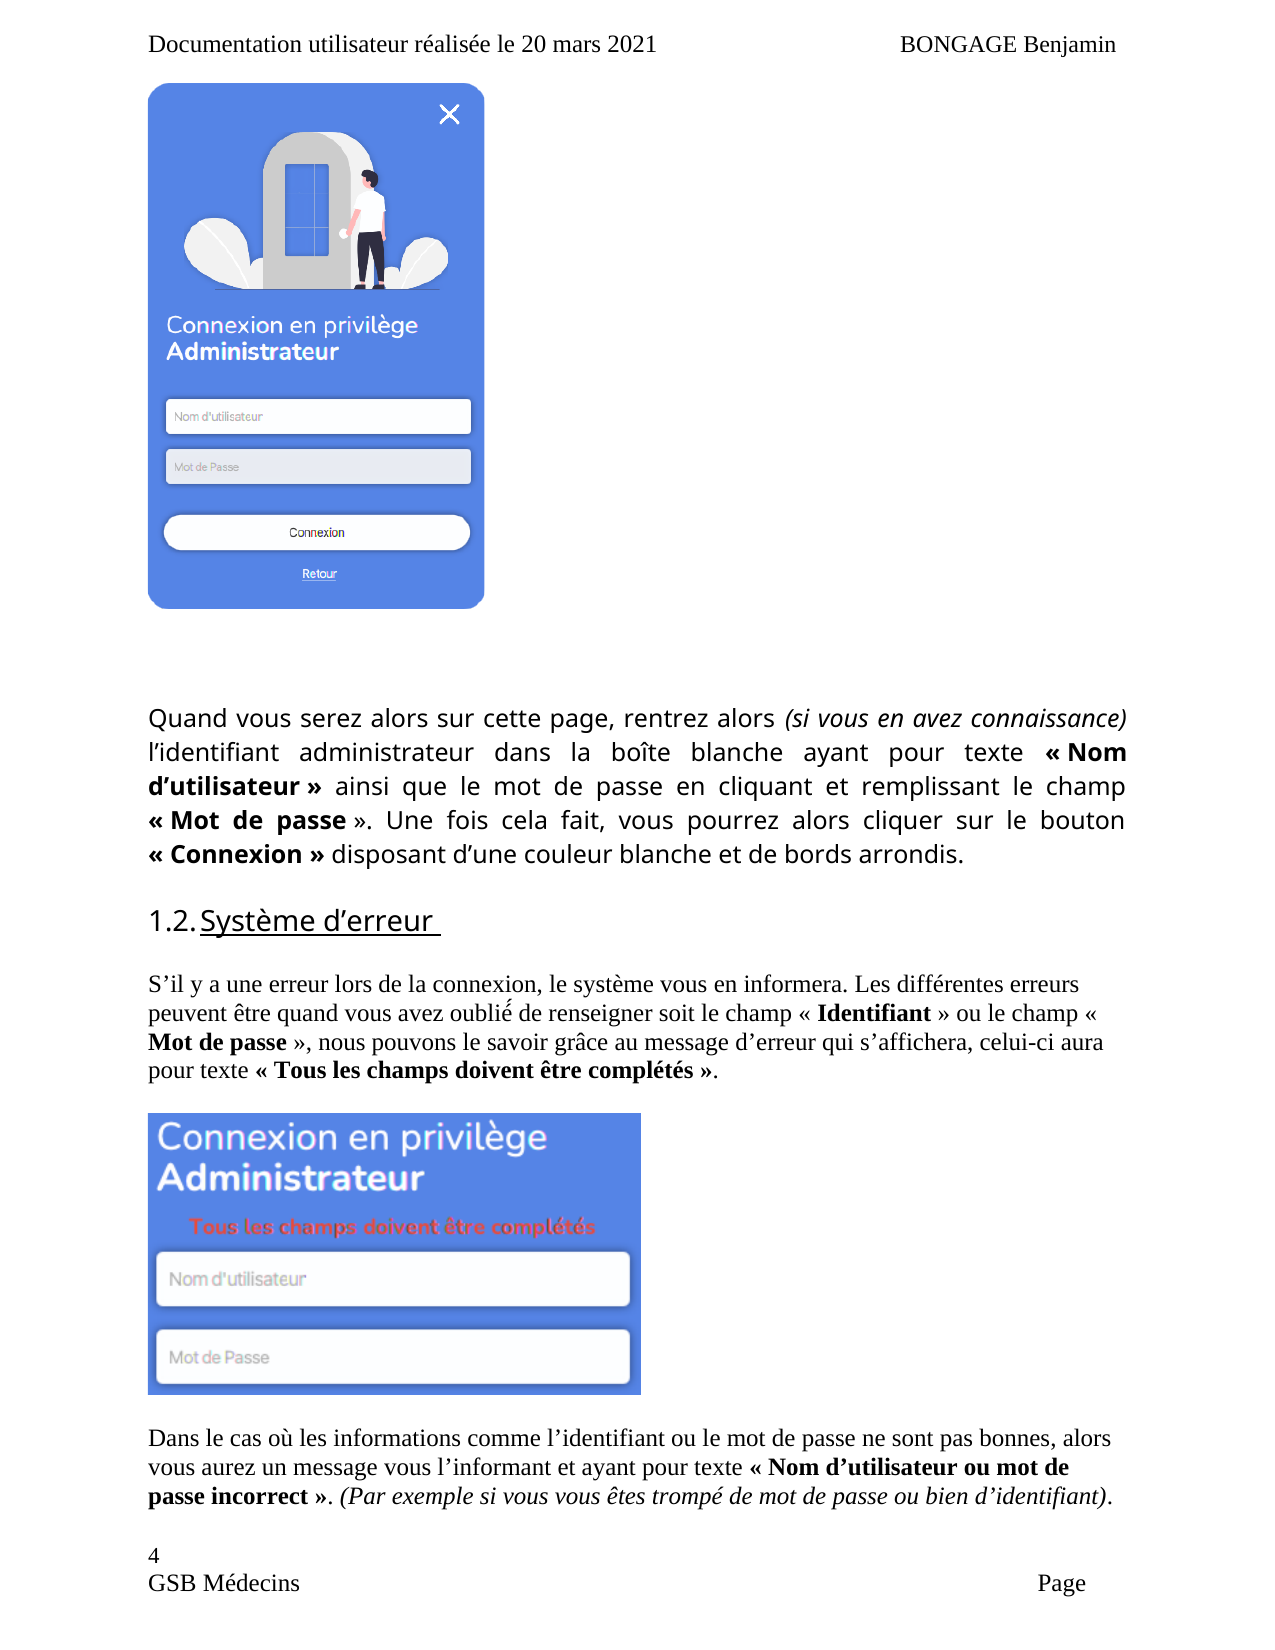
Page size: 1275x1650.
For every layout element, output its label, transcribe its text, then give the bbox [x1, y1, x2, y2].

list Système d’erreur [148, 900, 1127, 940]
text Dans le cas où les informations comme l’identifiant ou le mot de passe ne sont pas bonnes, alors vous aurez un message vous l’informant et ayant pour texte « Nom d’utilisateur ou mot de passe incorrect ». (Par exemple si vous vous êtes trompé de mot de passe ou bien d’identifiant). [148, 1423, 1127, 1510]
picture [147, 83, 485, 609]
text Quand vous serez alors sur cette page, rentrez alors (si vous en avez connaissance) l’identifiant administrateur dans la boîte blanche ayant pour texte « Nom d’utilisateur » ainsi que le mot de passe en cliquant et remplissant le champ « Mot de passe ». Une fois cela fait, vous pourrez alors cliquer sur le bouton « Connexion » disposant d’une couleur blanche et de bords arrondis. [148, 701, 1127, 871]
text S’il y a une erreur lors de la connexion, le système vous en informera. Les différentes erreurs peuvent être quand vous avez oublié́ de renseigner soit le champ « Identifiant » ou le champ « Mot de passe », nous pouvons le savoir grâce au message d’erreur qui s’affichera, celui-ci aura pour texte « Tous les champs doivent être complétés ». [148, 969, 1127, 1084]
picture [147, 1113, 641, 1395]
